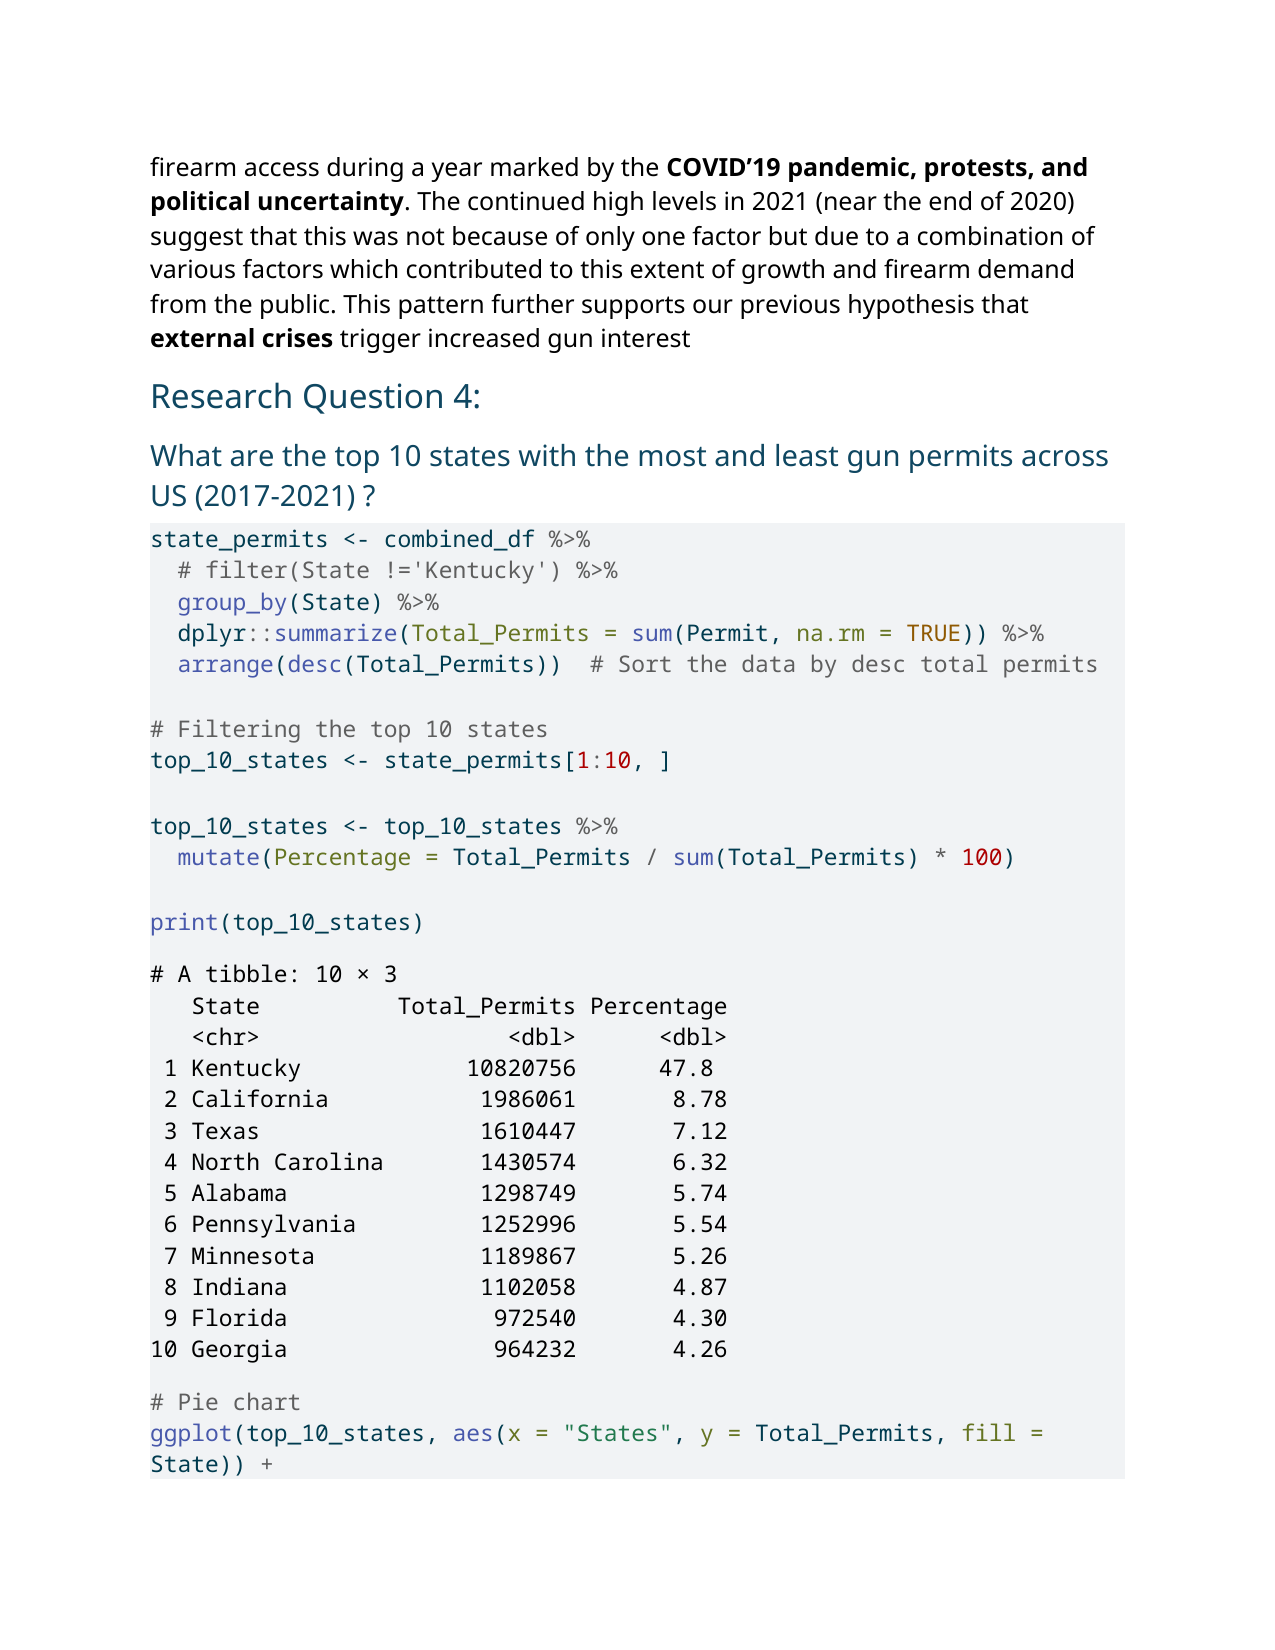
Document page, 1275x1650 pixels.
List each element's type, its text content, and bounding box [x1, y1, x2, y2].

subtitle What are the top 10 states with the most and least gun permits across US (2017-2021) ? [150, 435, 1125, 514]
text # A tibble: 10 × 3 State Total_Permits Percentage <chr> <dbl> <dbl> 1 Kentucky 10820756 47.8 2 California 1986061 8.78 3 Texas 1610447 7.12 4 North Carolina 1430574 6.32 5 Alabama 1298749 5.74 6 Pennsylvania 1252996 5.54 7 Minnesota 1189867 5.26 8 Indiana 1102058 4.87 9 Florida 972540 4.30 10 Georgia 964232 4.26 [150, 958, 1125, 1365]
text state_permits <- combined_df %>% # filter(State !='Kentucky') %>% group_by(State) %>% dplyr::summarize(Total_Permits = sum(Permit, na.rm = TRUE)) %>% arrange(desc(Total_Permits)) # Sort the data by desc total permits # Filtering the top 10 states top_10_states <- state_permits[1:10, ] top_10_states <- top_10_states %>% mutate(Percentage = Total_Permits / sum(Total_Permits) * 100) print(top_10_states) [150, 523, 1125, 938]
subtitle Research Question 4: [150, 373, 1125, 418]
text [150, 150, 1125, 354]
